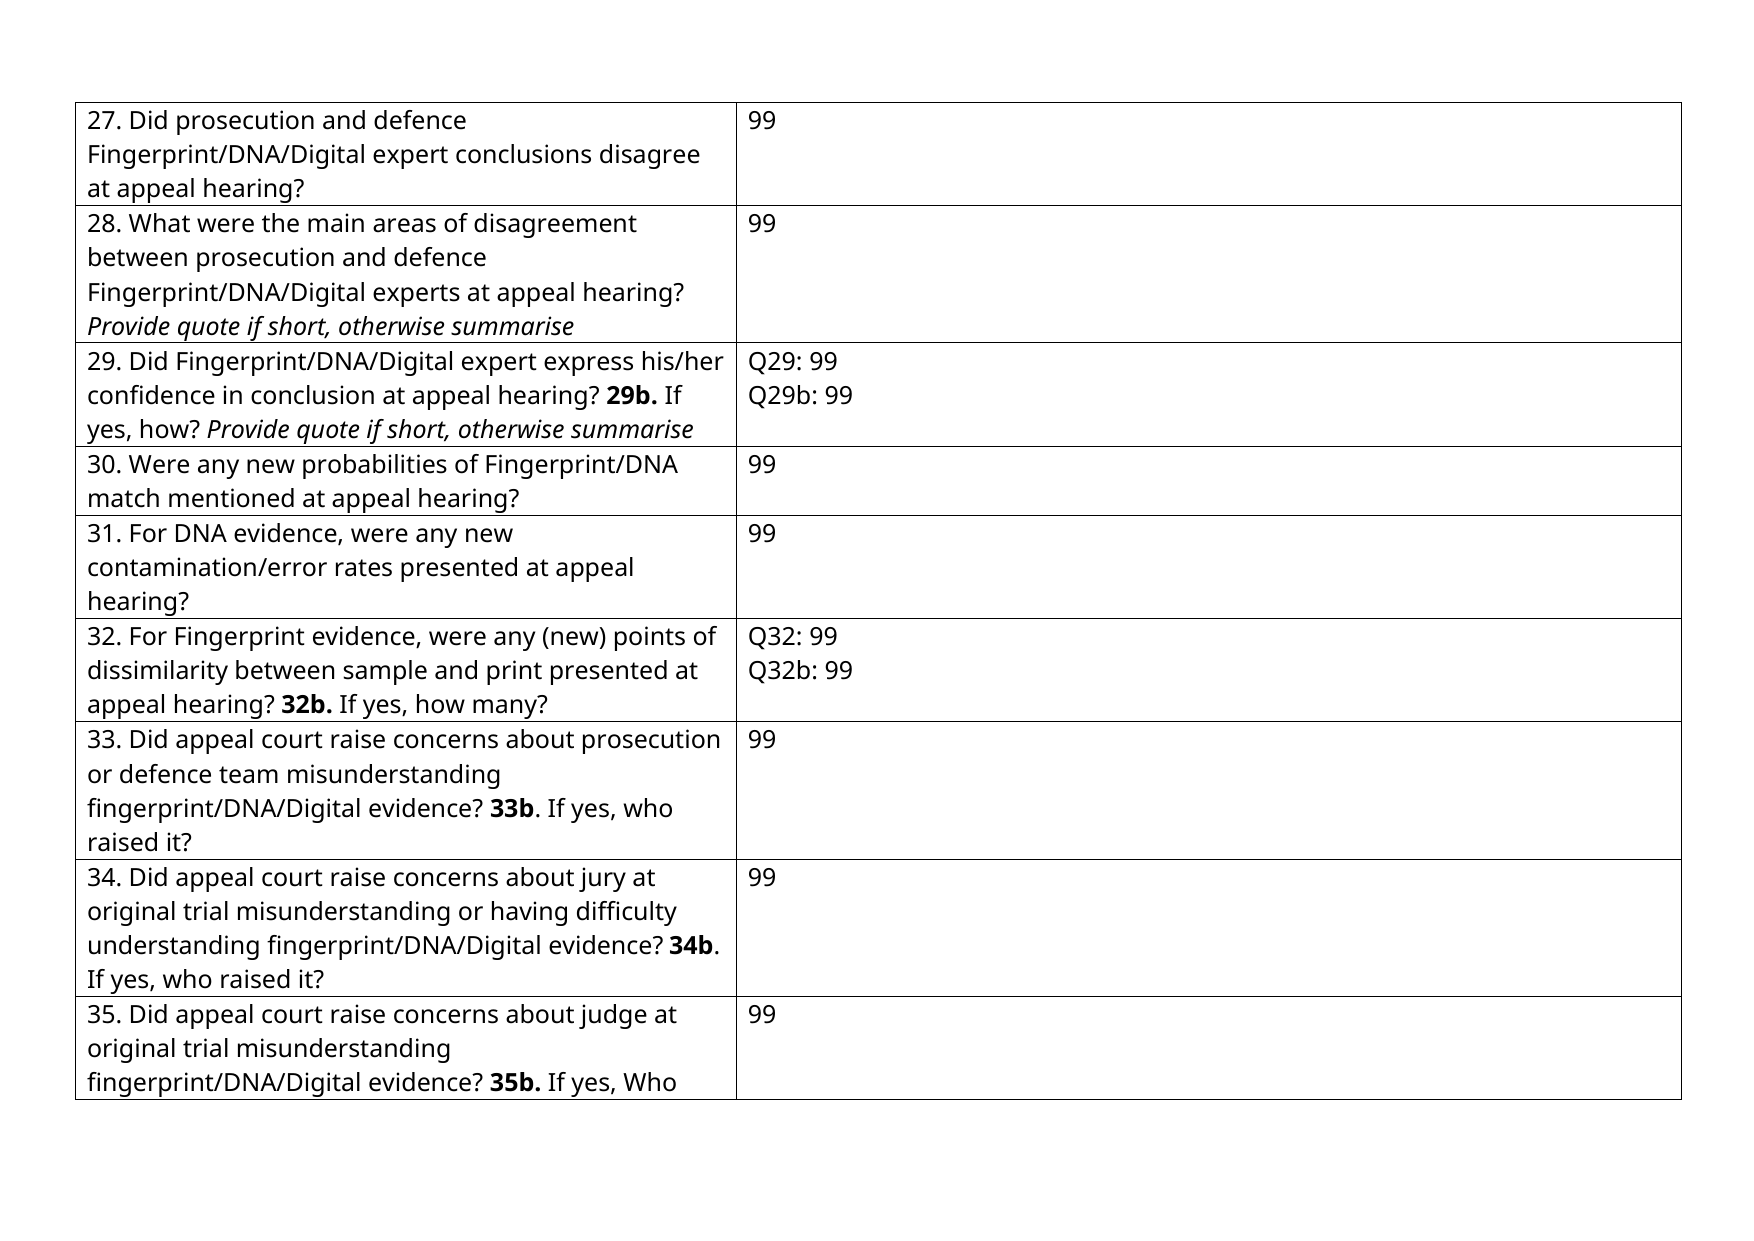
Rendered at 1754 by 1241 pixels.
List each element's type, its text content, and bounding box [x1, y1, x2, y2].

table_cell 99 [737, 206, 1681, 342]
table_cell 99 [737, 722, 1681, 858]
table_cell 99 [737, 103, 1681, 205]
table_cell 29. Did Fingerprint/DNA/Digital expert express his/her confidence in conclusion at appeal hearing? 29b. If yes, how? Provide quote if short, otherwise summarise [76, 343, 736, 446]
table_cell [76, 997, 736, 1099]
table_cell Q32: 99 Q32b: 99 [737, 619, 1681, 721]
table_cell 30. Were any new probabilities of Fingerprint/DNA match mentioned at appeal hearing? [76, 447, 736, 515]
table_cell 99 [737, 447, 1681, 515]
table_cell 99 [737, 860, 1681, 996]
table_cell 27. Did prosecution and defence Fingerprint/DNA/Digital expert conclusions disagree at appeal hearing? [76, 103, 736, 205]
table_cell 33. Did appeal court raise concerns about prosecution or defence team misunderstanding fingerprint/DNA/Digital evidence? 33b. If yes, who raised it? [76, 722, 736, 858]
table_cell Q29: 99 Q29b: 99 [737, 343, 1681, 446]
table_cell 28. What were the main areas of disagreement between prosecution and defence Fingerprint/DNA/Digital experts at appeal hearing? Provide quote if short, otherwise summarise [76, 206, 736, 342]
table_cell 31. For DNA evidence, were any new contamination/error rates presented at appeal hearing? [76, 516, 736, 618]
table_cell 34. Did appeal court raise concerns about jury at original trial misunderstanding or having difficulty understanding fingerprint/DNA/Digital evidence? 34b. If yes, who raised it? [76, 860, 736, 996]
table_cell 99 [737, 997, 1681, 1099]
table_cell 32. For Fingerprint evidence, were any (new) points of dissimilarity between sample and print presented at appeal hearing? 32b. If yes, how many? [76, 619, 736, 721]
table_cell 99 [737, 516, 1681, 618]
